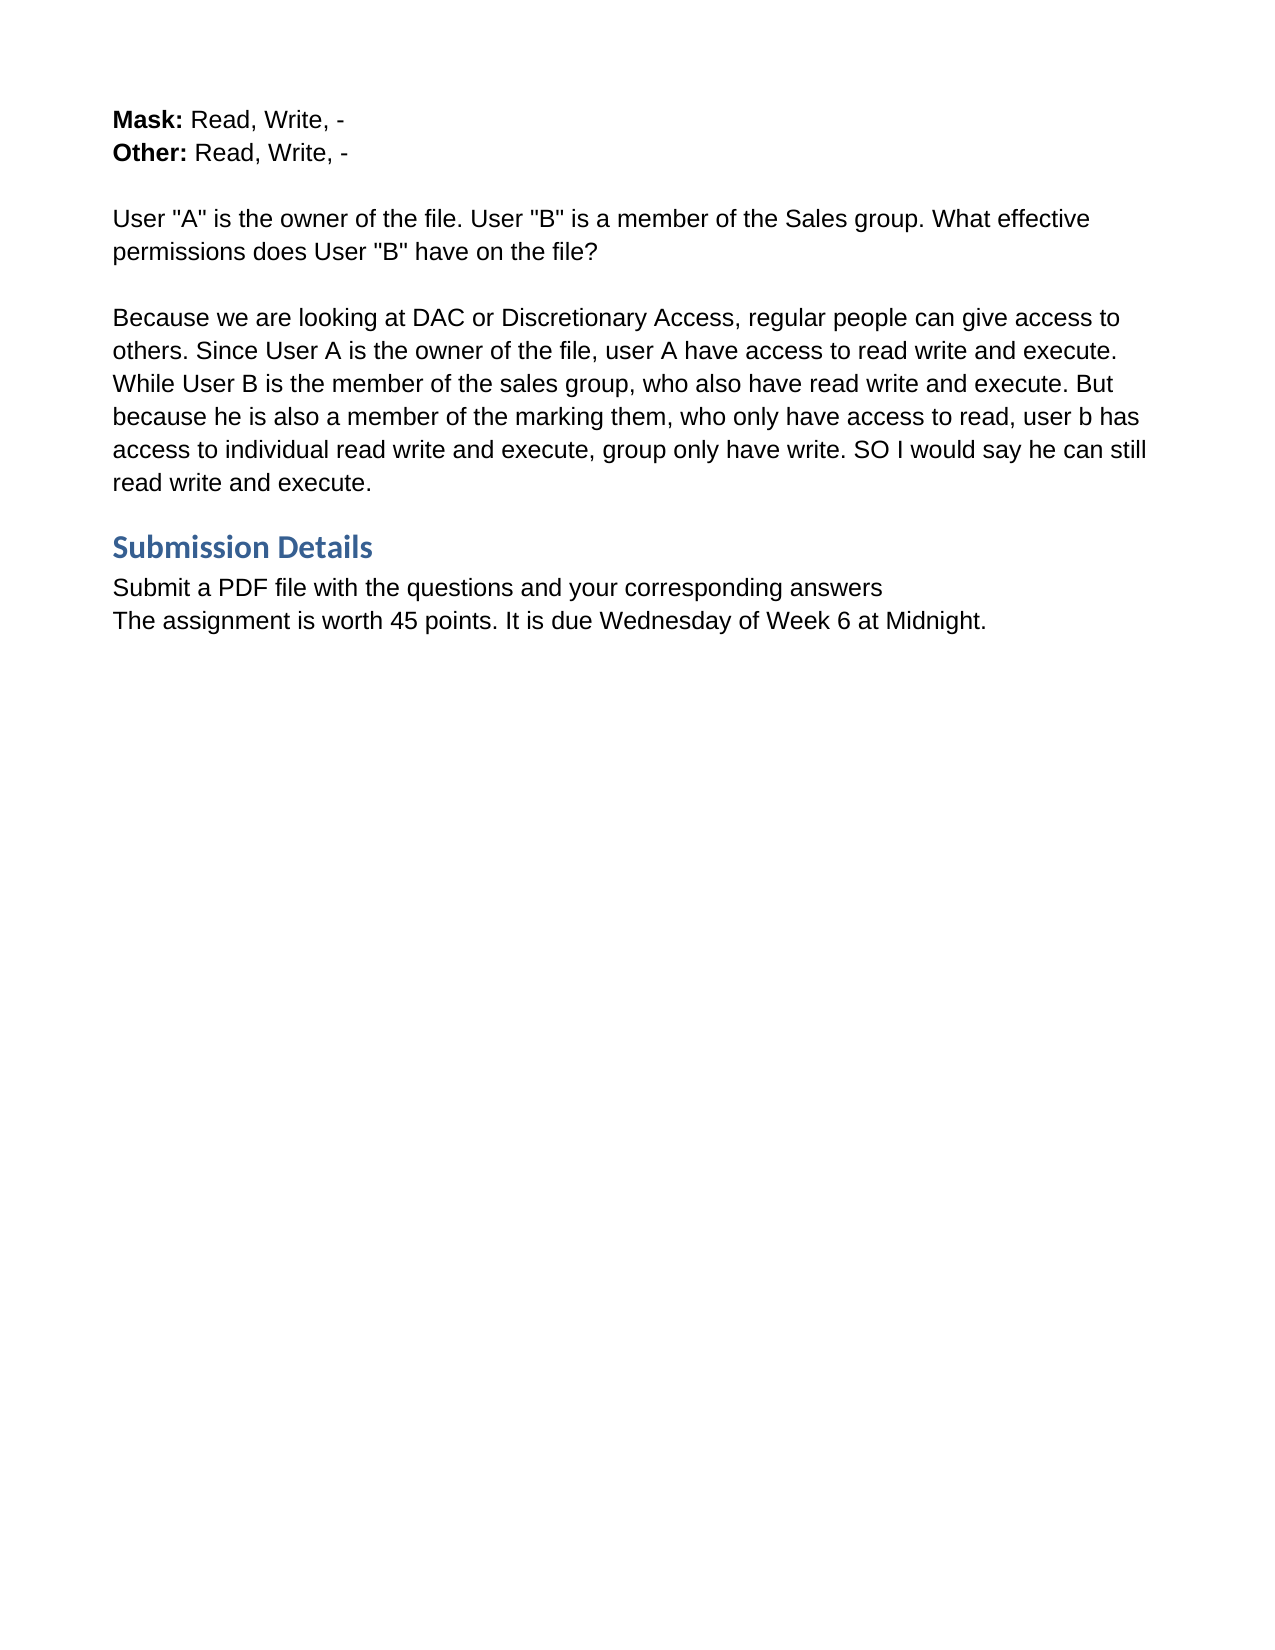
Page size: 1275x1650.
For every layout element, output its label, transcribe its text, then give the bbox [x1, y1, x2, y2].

text Other: Read, Write, - [112, 138, 1162, 167]
text User "A" is the owner of the file. User "B" is a member of the Sales group. What effective permissions does User "B" have on the file? [112, 204, 1162, 266]
text Submit a PDF file with the questions and your corresponding answers [112, 573, 1162, 602]
text The assignment is worth 45 points. It is due Wednesday of Week 6 at Midnight. [112, 606, 1162, 635]
subtitle Submission Details [112, 526, 1162, 567]
text Mask: Read, Write, - [112, 105, 1162, 134]
text Because we are looking at DAC or Discretionary Access, regular people can give access to others. Since User A is the owner of the file, user A have access to read write and execute. While User B is the member of the sales group, who also have read write and execute. But because he is also a member of the marking them, who only have access to read, user b has access to individual read write and execute, group only have write. SO I would say he can still read write and execute. [112, 303, 1162, 497]
